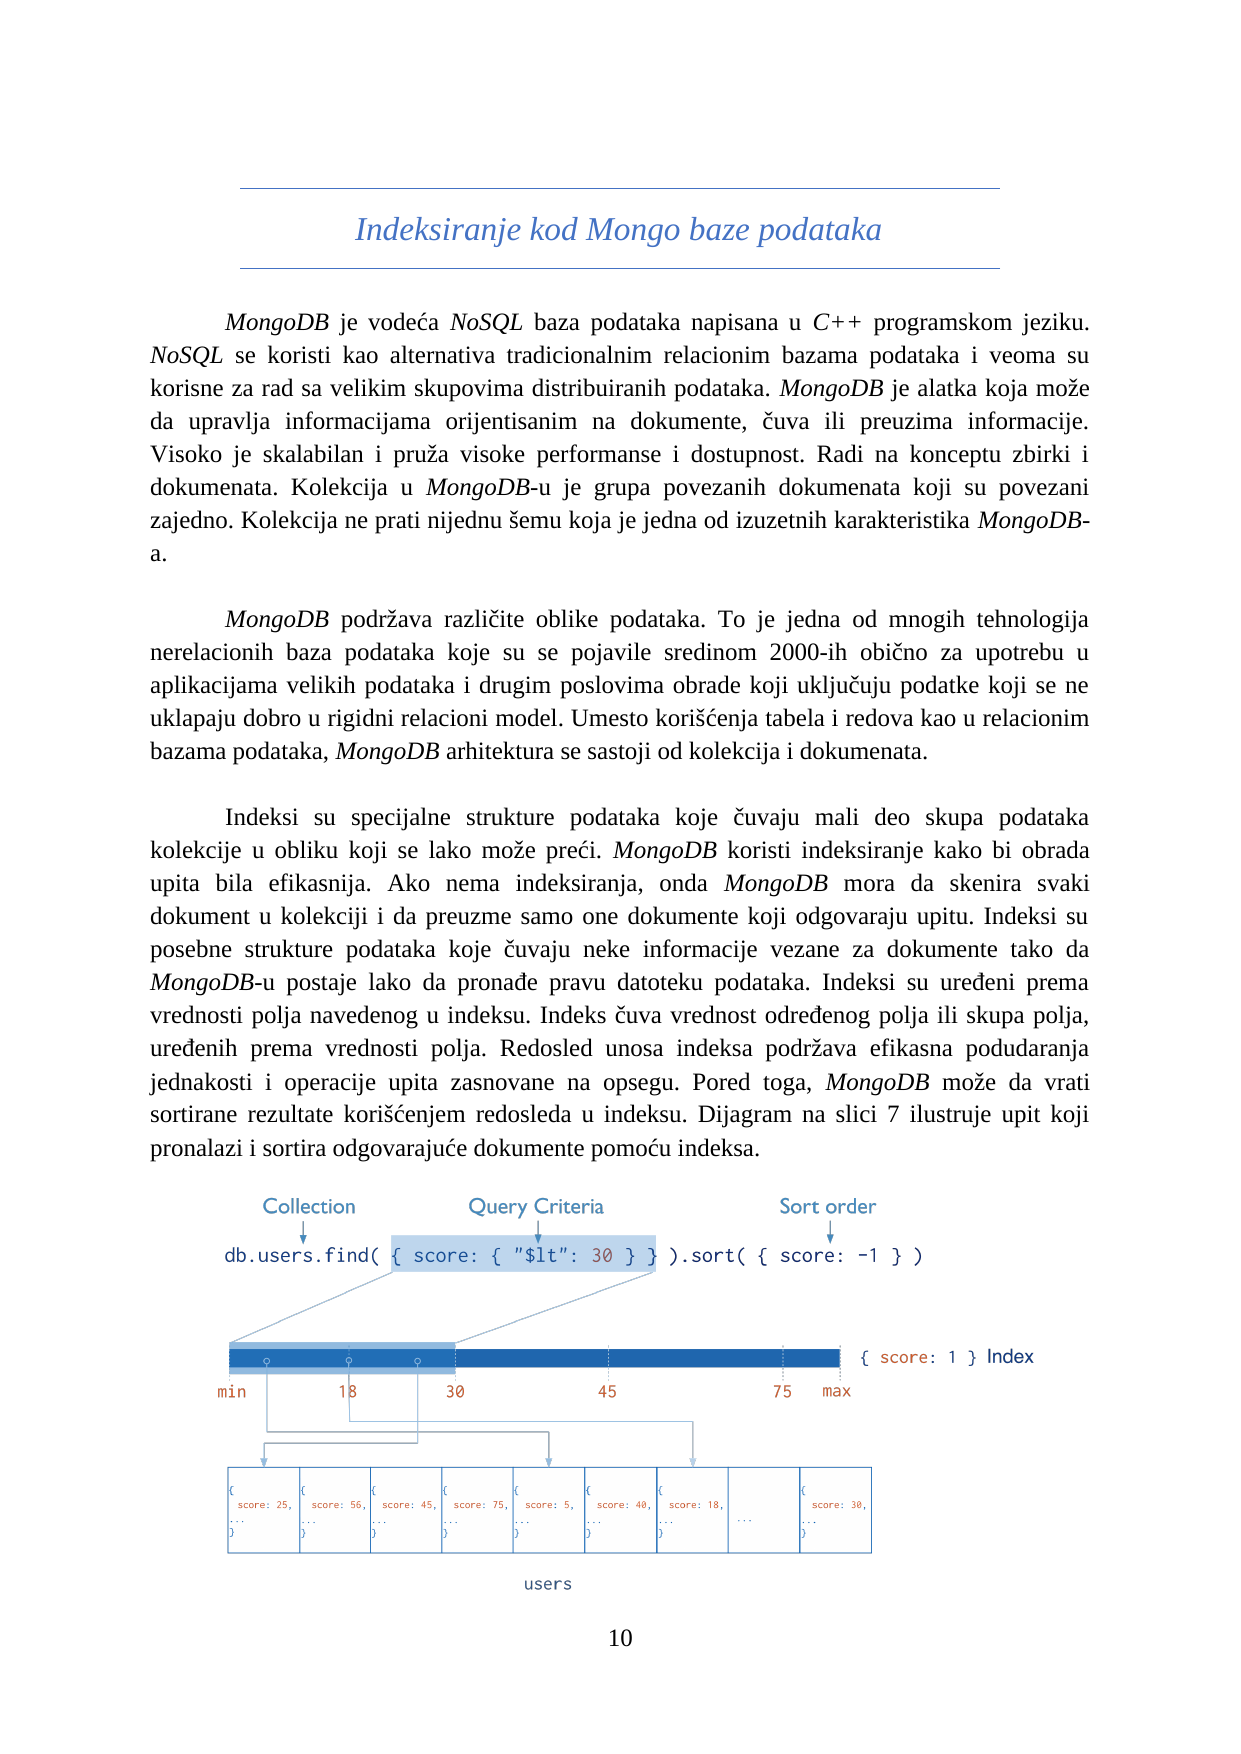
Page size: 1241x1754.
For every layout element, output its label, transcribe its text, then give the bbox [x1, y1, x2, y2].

text MongoDB je vodeća NoSQL baza podataka napisana u C++ programskom jeziku. NoSQL se koristi kao alternativa tradicionalnim relacionim bazama podataka i veoma su korisne za rad sa velikim skupovima distribuiranih podataka. MongoDB je alatka koja može da upravlja informacijama orijentisanim na dokumente, čuva ili preuzima informacije. Visoko je skalabilan i pruža visoke performanse i dostupnost. Radi na konceptu zbirki i dokumenata. Kolekcija u MongoDB-u je grupa povezanih dokumenata koji su povezani zajedno. Kolekcija ne prati nijednu šemu koja je jedna od izuzetnih karakteristika MongoDB-a. [150, 307, 1090, 567]
text Indeksiranje kod Mongo baze podataka [240, 189, 1000, 268]
text Indeksi su specijalne strukture podataka koje čuvaju mali deo skupa podataka kolekcije u obliku koji se lako može preći. MongoDB koristi indeksiranje kako bi obrada upita bila efikasnija. Ako nema indeksiranja, onda MongoDB mora da skenira svaki dokument u kolekciji i da preuzme samo one dokumente koji odgovaraju upitu. Indeksi su posebne strukture podataka koje čuvaju neke informacije vezane za dokumente tako da MongoDB-u postaje lako da pronađe pravu datoteku podataka. Indeksi su uređeni prema vrednosti polja navedenog u indeksu. Indeks čuva vrednost određenog polja ili skupa polja, uređenih prema vrednosti polja. Redosled unosa indeksa podržava efikasna podudaranja jednakosti i operacije upita zasnovane na opsegu. Pored toga, MongoDB može da vrati sortirane rezultate korišćenjem redosleda u indeksu. Dijagram na slici 7 ilustruje upit koji pronalazi i sortira odgovarajuće dokumente pomoću indeksa. [150, 802, 1090, 1161]
text MongoDB podržava različite oblike podataka. To je jedna od mnogih tehnologija nerelacionih baza podataka koje su se pojavile sredinom 2000-ih obično za upotrebu u aplikacijama velikih podataka i drugim poslovima obrade koji uključuju podatke koji se ne uklapaju dobro u rigidni relacioni model. Umesto korišćenja tabela i redova kao u relacionim bazama podataka, MongoDB arhitektura se sastoji od kolekcija i dokumenata. [150, 604, 1090, 765]
picture [199, 1179, 1041, 1605]
